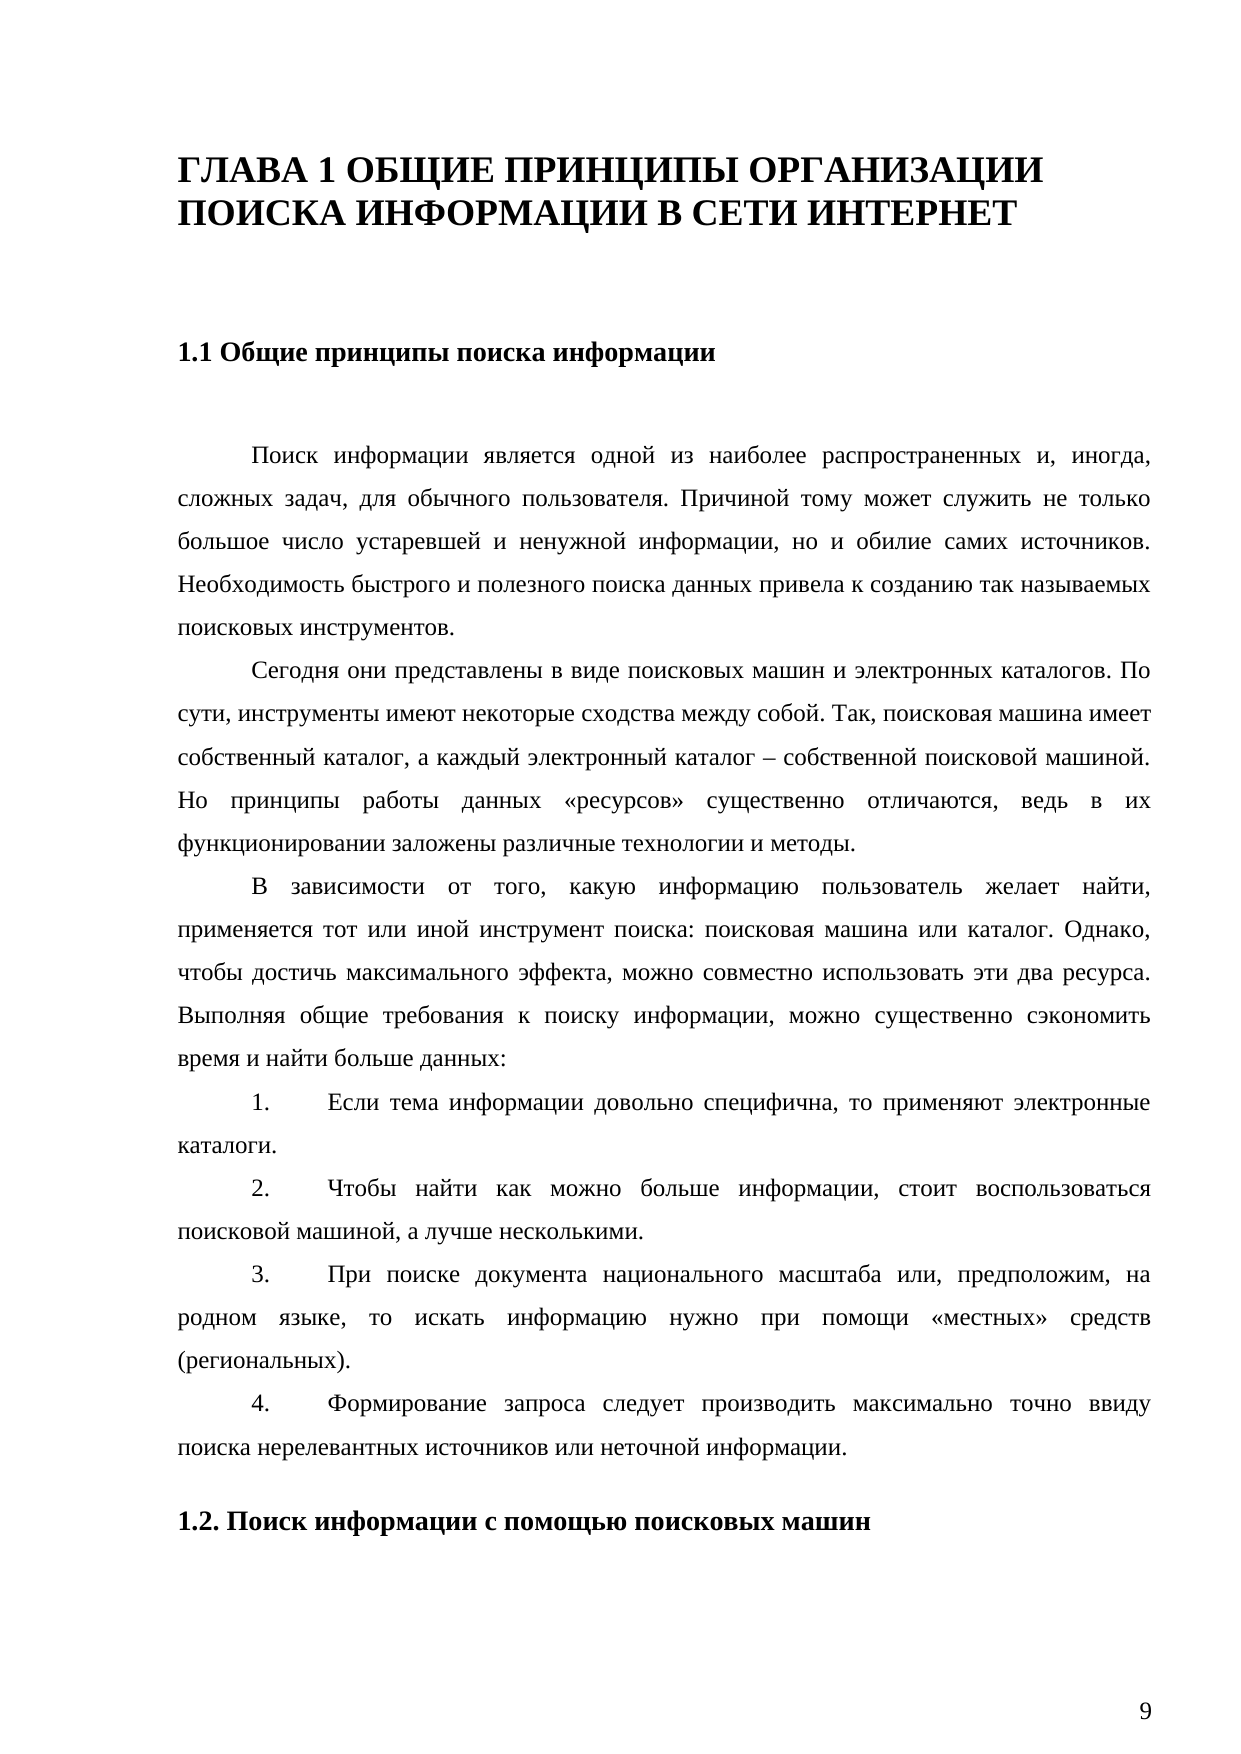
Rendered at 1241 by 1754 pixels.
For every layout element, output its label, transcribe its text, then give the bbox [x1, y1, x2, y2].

list Чтобы найти как можно больше информации, стоит воспользоваться поисковой машиной, а лучше несколькими. [177, 1173, 1152, 1245]
text В зависимости от того, какую информацию пользователь желает найти, применяется тот или иной инструмент поиска: поисковая машина или каталог. Однако, чтобы достичь максимального эффекта, можно совместно использовать эти два ресурса. Выполняя общие требования к поиску информации, можно существенно сэкономить время и найти больше данных: [177, 871, 1152, 1072]
subtitle 1.2. Поиск информации с помощью поисковых машин [177, 1504, 1152, 1536]
subtitle ГЛАВА 1 ОБЩИЕ ПРИНЦИПЫ ОРГАНИЗАЦИИ ПОИСКА ИНФОРМАЦИИ В СЕТИ ИНТЕРНЕТ [177, 147, 1152, 233]
list При поиске документа национального масштаба или, предположим, на родном языке, то искать информацию нужно при помощи «местных» средств (региональных). [177, 1259, 1152, 1374]
list Если тема информации довольно специфична, то применяют электронные каталоги. [177, 1087, 1152, 1158]
text Поиск информации является одной из наиболее распространенных и, иногда, сложных задач, для обычного пользователя. Причиной тому может служить не только большое число устаревшей и ненужной информации, но и обилие самих источников. Необходимость быстрого и полезного поиска данных привела к созданию так называемых поисковых инструментов. [177, 440, 1152, 641]
subtitle 1.1 Общие принципы поиска информации [177, 335, 1152, 367]
text Сегодня они представлены в виде поисковых машин и электронных каталогов. По сути, инструменты имеют некоторые сходства между собой. Так, поисковая машина имеет собственный каталог, а каждый электронный каталог – собственной поисковой машиной. Но принципы работы данных «ресурсов» существенно отличаются, ведь в их функционировании заложены различные технологии и методы. [177, 655, 1152, 857]
list Формирование запроса следует производить максимально точно ввиду поиска нерелевантных источников или неточной информации. [177, 1388, 1152, 1460]
